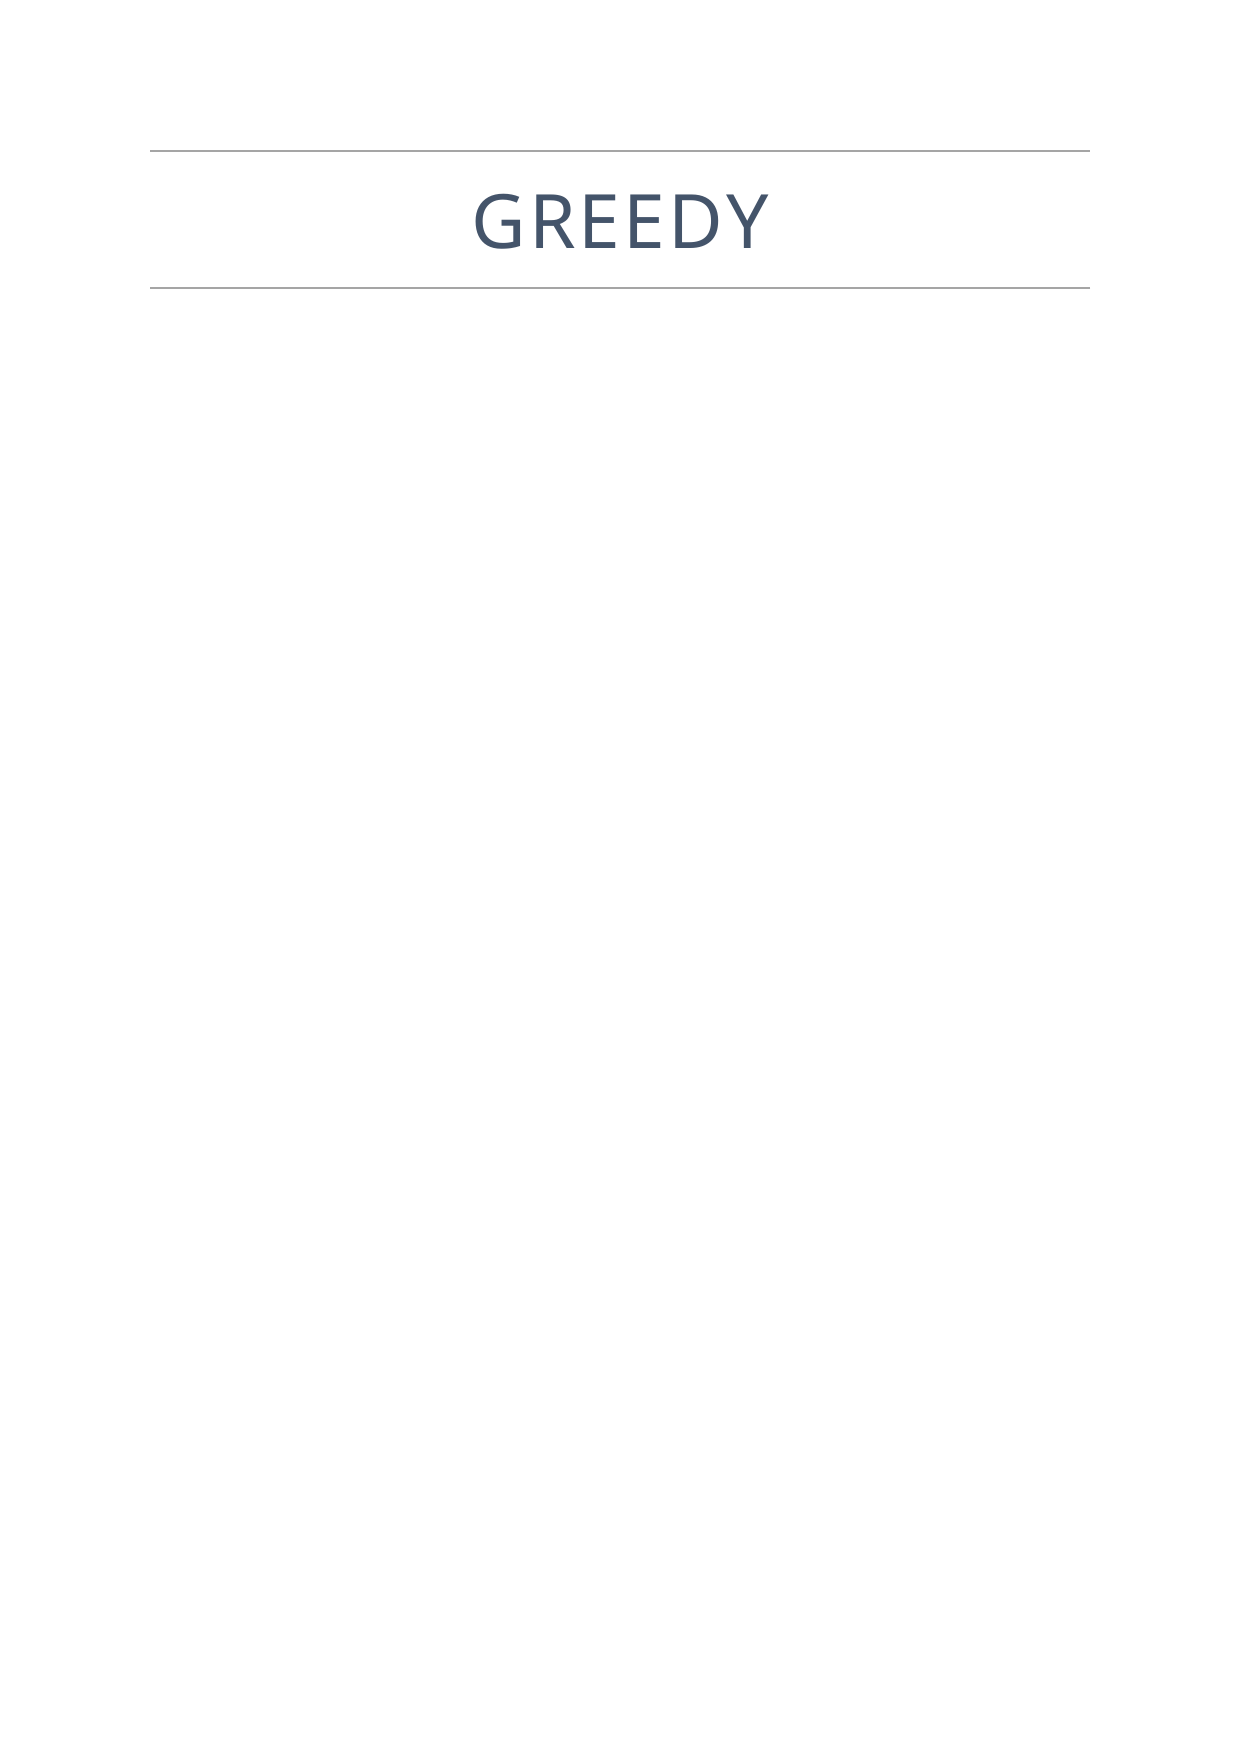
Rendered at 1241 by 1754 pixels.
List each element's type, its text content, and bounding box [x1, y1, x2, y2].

title Greedy [150, 152, 1090, 287]
